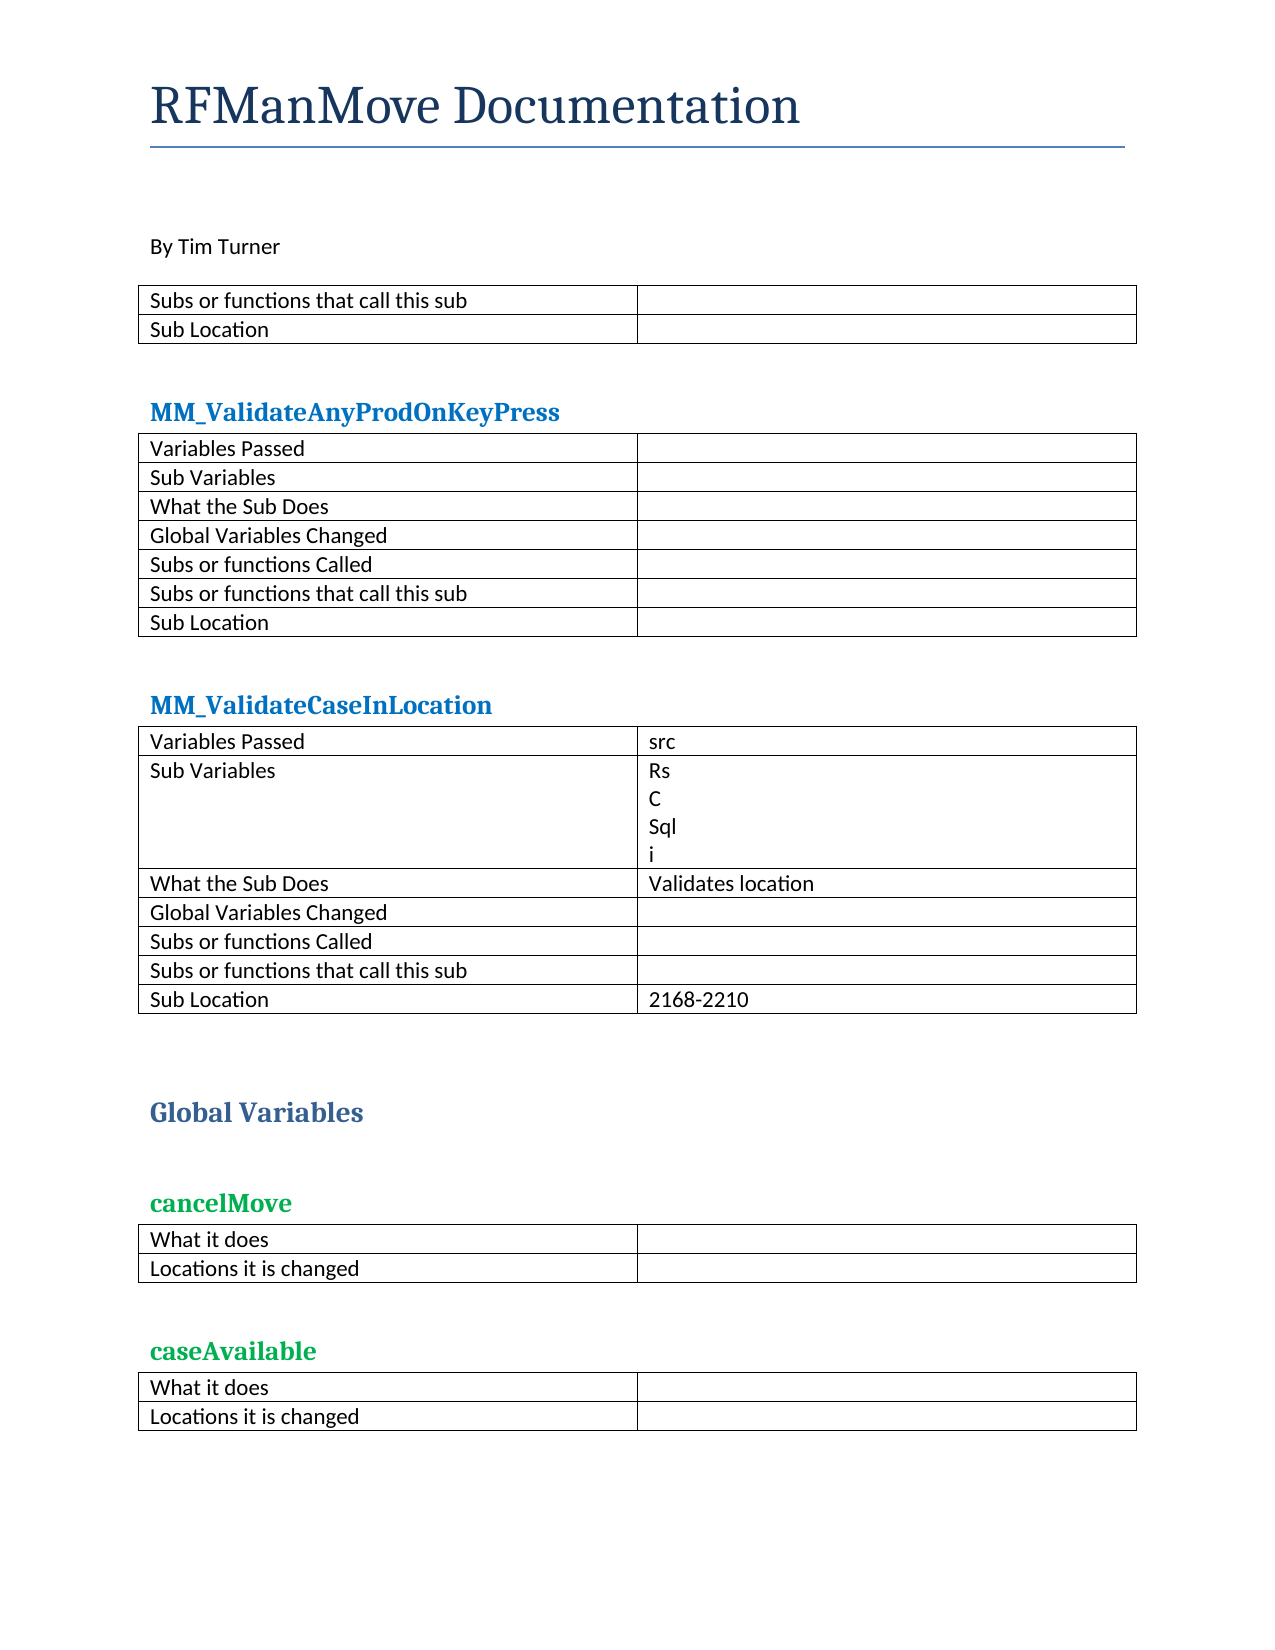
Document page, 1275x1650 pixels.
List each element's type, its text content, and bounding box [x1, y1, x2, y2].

table_cell Rs C Sql i [638, 756, 1136, 868]
table_cell Subs or functions that call this sub [139, 579, 637, 607]
table_cell Locations it is changed [139, 1254, 637, 1282]
table_cell Subs or functions Called [139, 927, 637, 955]
table_cell Subs or functions that call this sub [139, 956, 637, 984]
table_cell [638, 463, 1136, 491]
table_cell [638, 608, 1136, 636]
table_header What it does [139, 1225, 637, 1253]
table_cell Sub Location [139, 315, 637, 343]
table_cell [638, 927, 1136, 955]
table_cell [638, 898, 1136, 926]
subtitle cancelMove [150, 1188, 1125, 1219]
subtitle caseAvailable [150, 1336, 1125, 1367]
table_cell Locations it is changed [139, 1402, 637, 1430]
table_cell 2168-2210 [638, 985, 1136, 1013]
table_cell Sub Variables [139, 463, 637, 491]
table_header Variables Passed [139, 434, 637, 462]
table_header [638, 1225, 1136, 1253]
subtitle MM_ValidateAnyProdOnKeyPress [150, 397, 1125, 428]
subtitle Global Variables [150, 1097, 1125, 1130]
table_cell Subs or functions Called [139, 550, 637, 578]
table_cell Sub Variables [139, 756, 637, 868]
table_header Variables Passed [139, 727, 637, 755]
table_cell [638, 521, 1136, 549]
table_cell [638, 315, 1136, 343]
table_cell [638, 1254, 1136, 1282]
table_header What it does [139, 1373, 637, 1401]
table_header [638, 1373, 1136, 1401]
table_cell [638, 579, 1136, 607]
table_cell [638, 1402, 1136, 1430]
table_header [638, 434, 1136, 462]
table_cell Validates location [638, 869, 1136, 897]
table_cell Global Variables Changed [139, 521, 637, 549]
table_cell What the Sub Does [139, 869, 637, 897]
subtitle MM_ValidateCaseInLocation [150, 690, 1125, 721]
table_cell Subs or functions that call this sub [139, 286, 637, 314]
table_cell Global Variables Changed [139, 898, 637, 926]
table_cell [638, 286, 1136, 314]
table_cell Sub Location [139, 985, 637, 1013]
table_cell What the Sub Does [139, 492, 637, 520]
table_header src [638, 727, 1136, 755]
table_cell [638, 550, 1136, 578]
table_cell [638, 492, 1136, 520]
table_cell [638, 956, 1136, 984]
table_cell Sub Location [139, 608, 637, 636]
